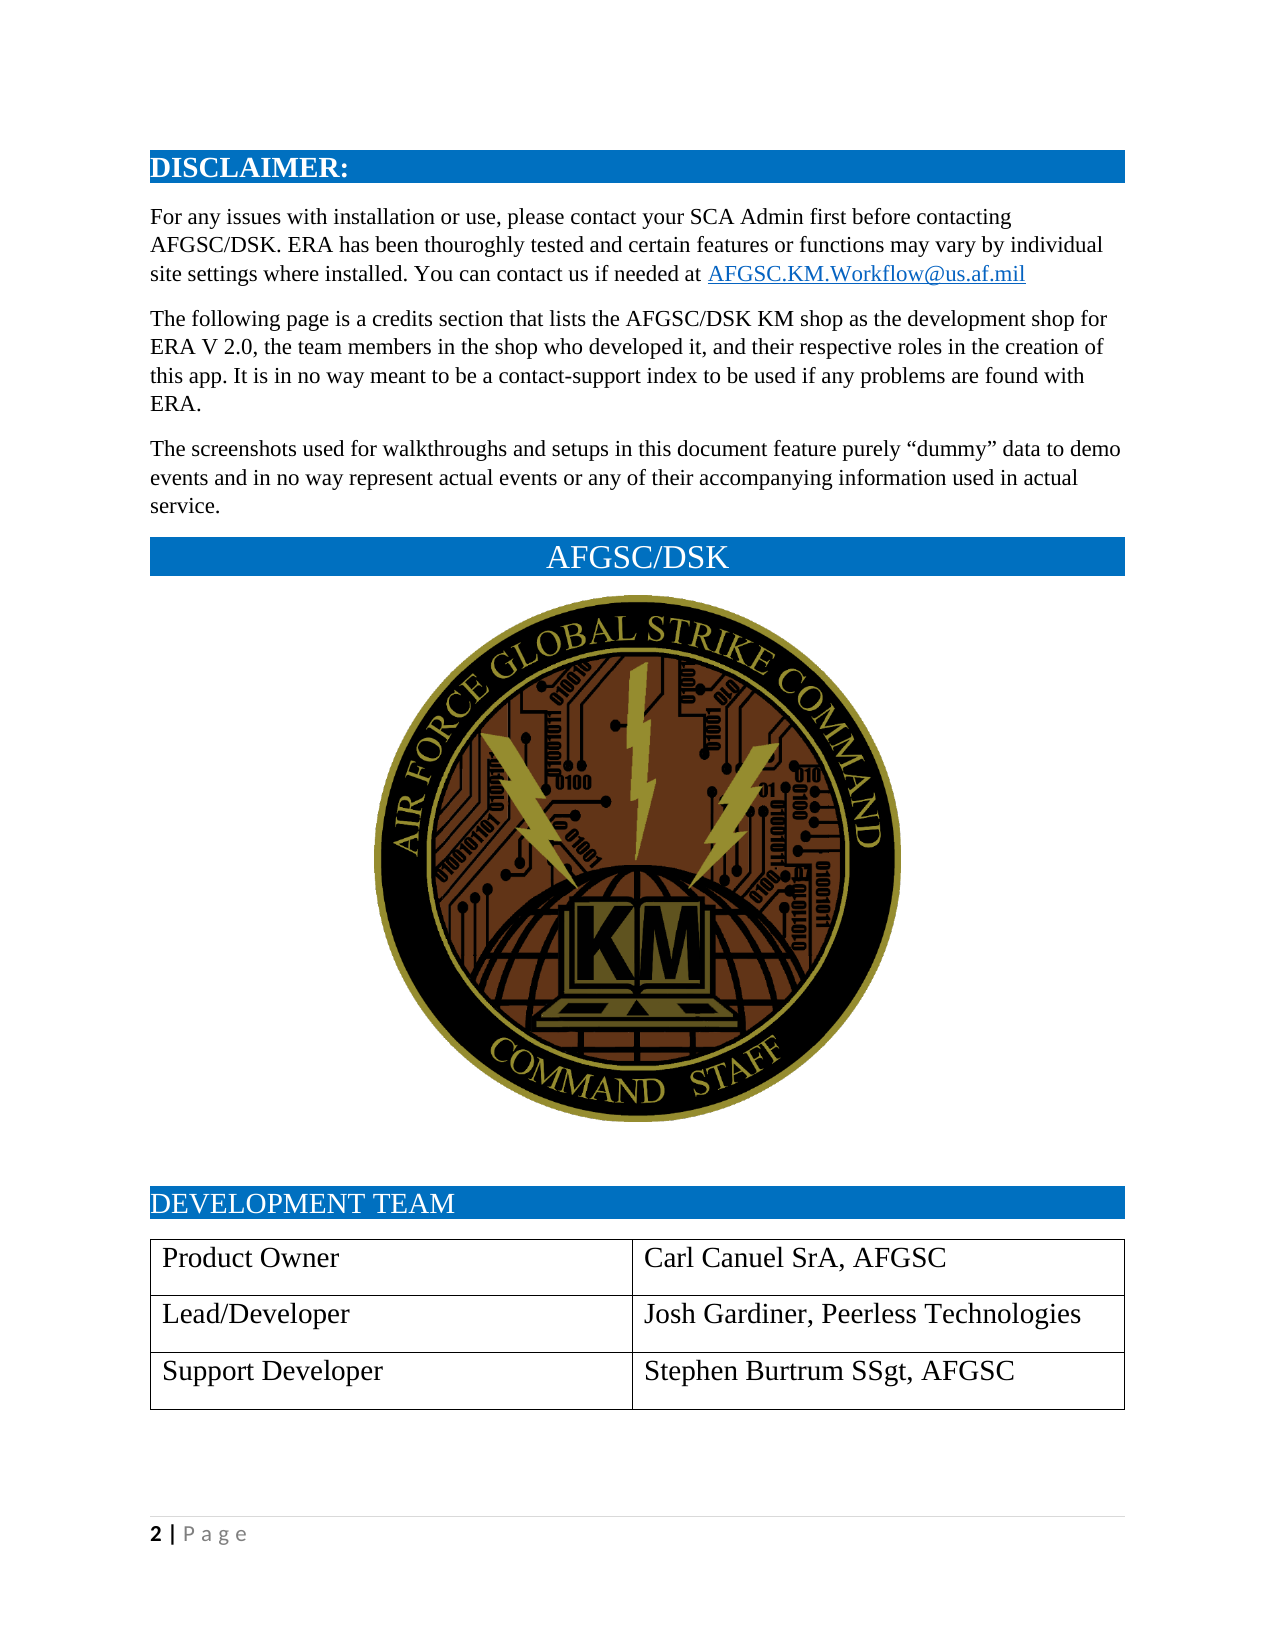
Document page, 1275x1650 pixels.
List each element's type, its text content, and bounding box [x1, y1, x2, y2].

text For any issues with installation or use, please contact your SCA Admin first before contacting AFGSC/DSK. ERA has been thouroghly tested and certain features or functions may vary by individual site settings where installed. You can contact us if needed at AFGSC.KM.Workflow@us.af.mil [150, 203, 1125, 286]
table_header Product Owner [151, 1240, 632, 1295]
table_header Carl Canuel SrA, AFGSC [633, 1240, 1124, 1295]
text The screenshots used for walkthroughs and setups in this document feature purely “dummy” data to demo events and in no way represent actual events or any of their accompanying information used in actual service. [150, 435, 1125, 518]
table_cell Lead/Developer [151, 1296, 632, 1352]
text AFGSC/DSK [150, 537, 1125, 576]
text DISCLAIMER: [150, 150, 1125, 183]
picture [374, 595, 901, 1122]
table_cell Support Developer [151, 1353, 632, 1409]
table_cell Stephen Burtrum SSgt, AFGSC [633, 1353, 1124, 1409]
table_cell Josh Gardiner, Peerless Technologies [633, 1296, 1124, 1352]
text The following page is a credits section that lists the AFGSC/DSK KM shop as the development shop for ERA V 2.0, the team members in the shop who developed it, and their respective roles in the creation of this app. It is in no way meant to be a contact-support index to be used if any problems are found with ERA. [150, 305, 1125, 416]
text DEVELOPMENT TEAM [150, 1186, 1125, 1219]
